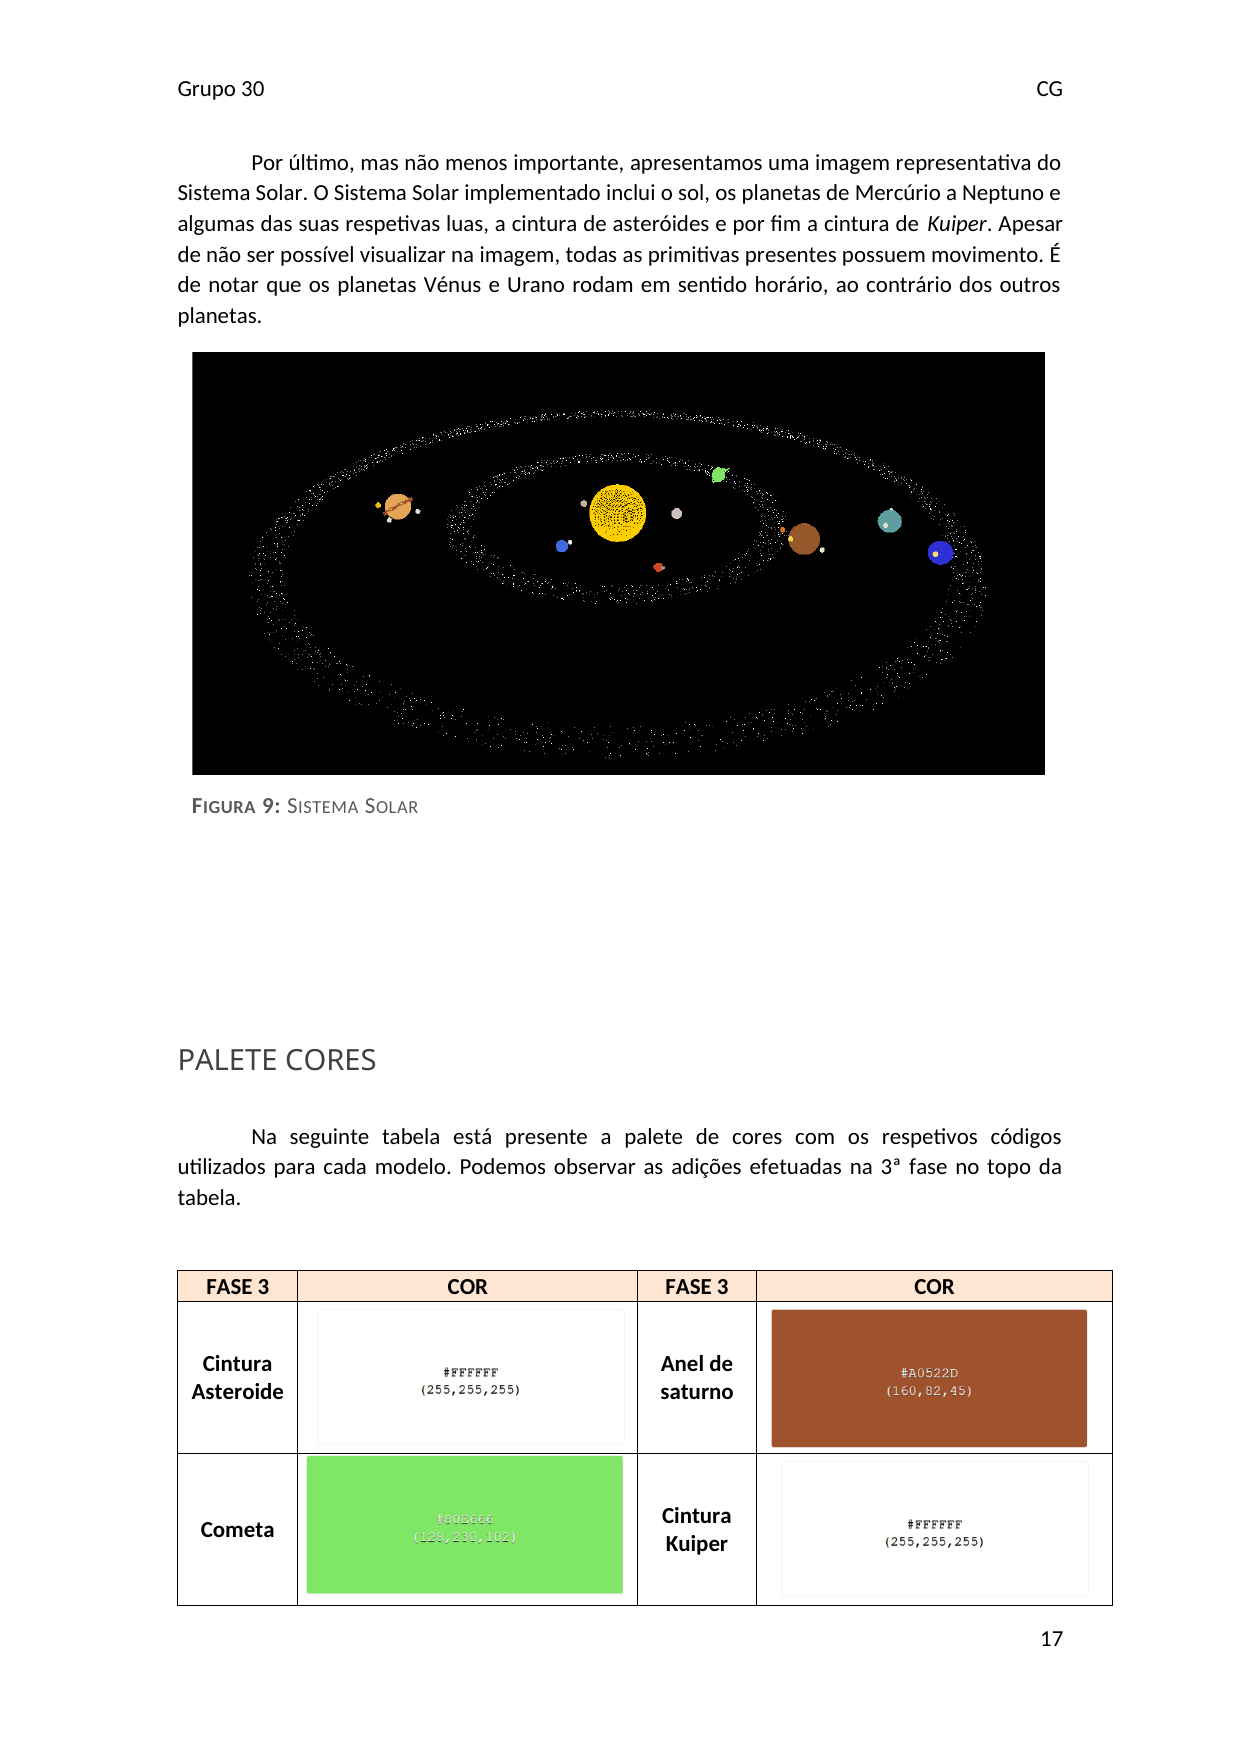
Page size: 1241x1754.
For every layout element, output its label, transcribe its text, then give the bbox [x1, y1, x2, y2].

text Por último, mas não menos importante, apresentamos uma imagem representativa do Sistema Solar. O Sistema Solar implementado inclui o sol, os planetas de Mercúrio a Neptuno e algumas das suas respetivas luas, a cintura de asteróides e por fim a cintura de Kuiper. Apesar de não ser possível visualizar na imagem, todas as primitivas presentes possuem movimento. É de notar que os planetas Vénus e Urano rodam em sentido horário, ao contrário dos outros planetas. [177, 148, 1063, 329]
